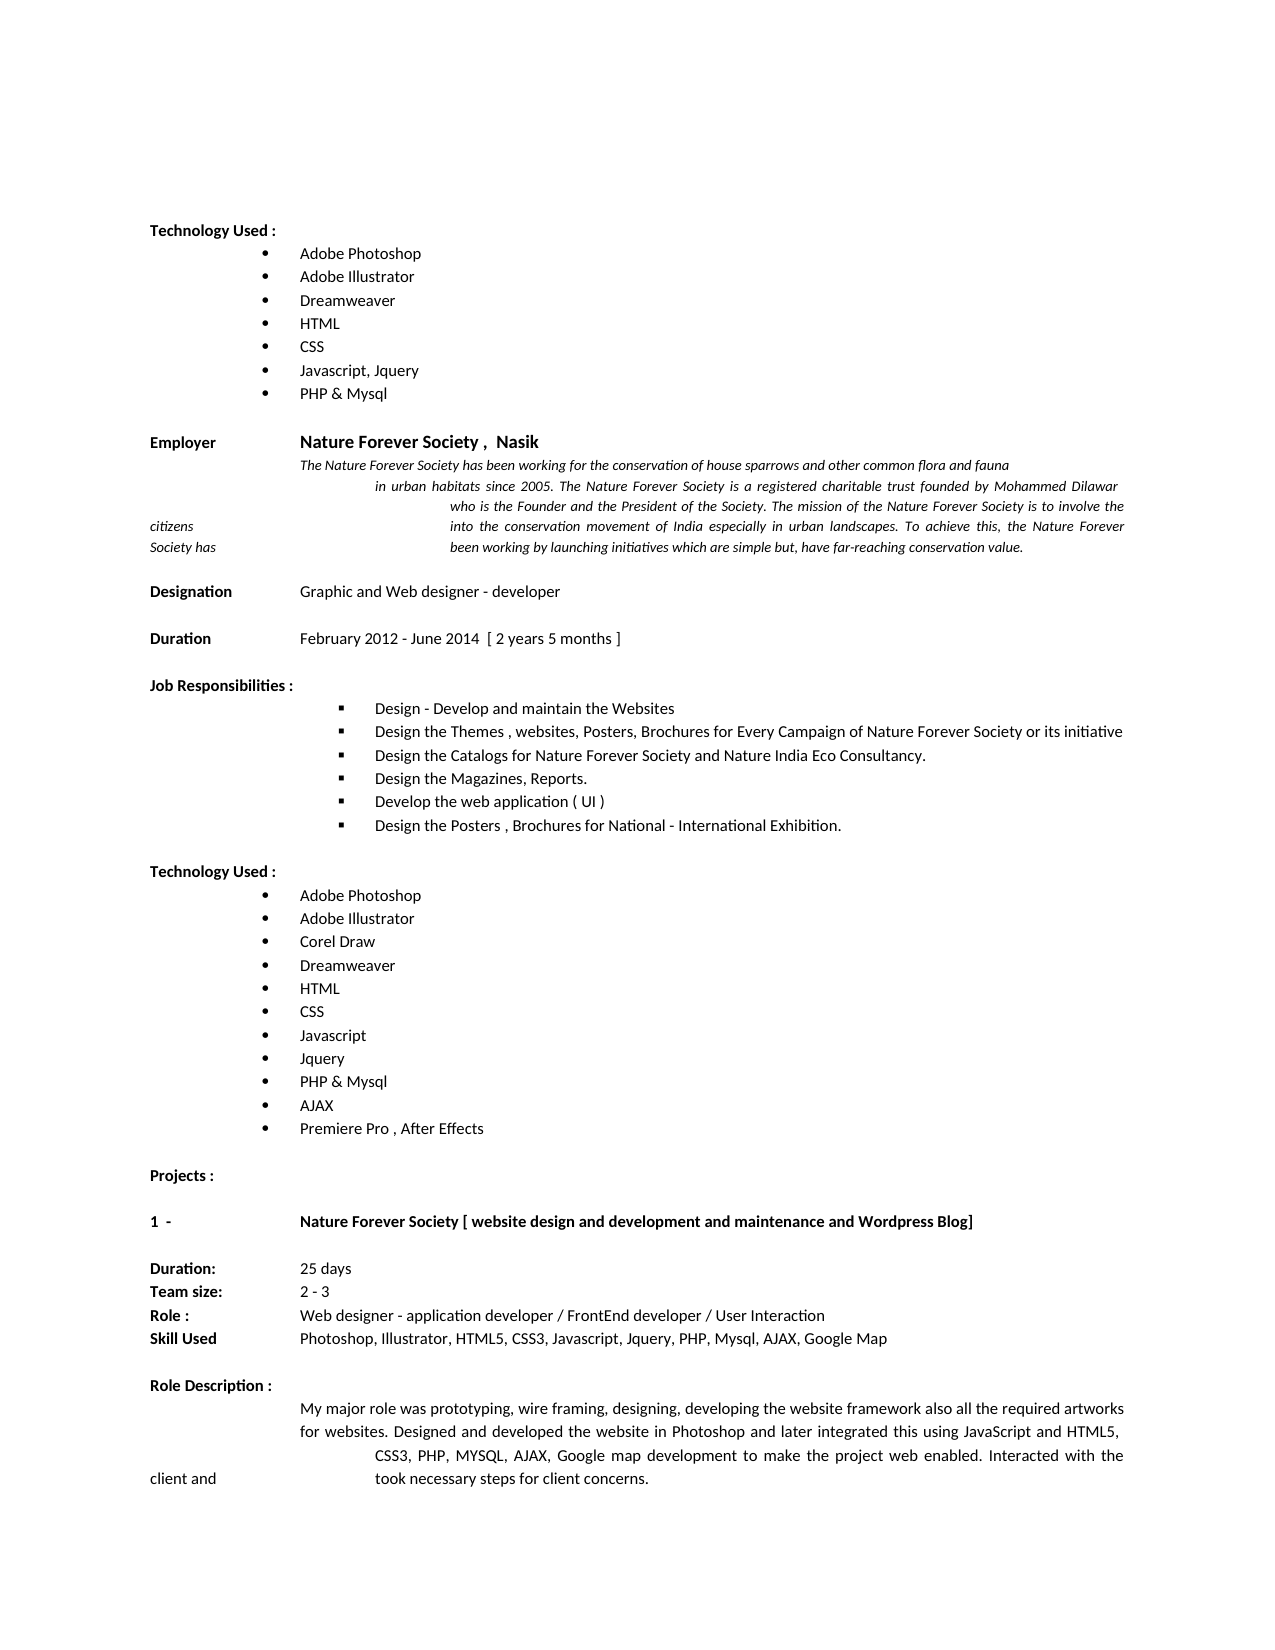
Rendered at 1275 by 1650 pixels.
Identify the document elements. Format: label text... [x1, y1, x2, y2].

list Adobe Photoshop [262, 243, 1125, 264]
list HTML [262, 313, 1125, 334]
text Skill Used Photoshop, Illustrator, HTML5, CSS3, Javascript, Jquery, PHP, Mysql, AJAX, Google Map [150, 1328, 1125, 1349]
text Job Responsibilities : [150, 675, 1125, 695]
text Role Description : [150, 1375, 1125, 1395]
text Technology Used : [150, 862, 1125, 882]
text Team size: 2 - 3 [150, 1282, 1125, 1302]
list Adobe Illustrator [262, 267, 1125, 287]
list Adobe Illustrator [262, 908, 1125, 929]
list Corel Draw [262, 932, 1125, 952]
list Design the Posters , Brochures for National - International Exhibition. [337, 815, 1125, 835]
text My major role was prototyping, wire framing, designing, developing the website framework also all the required artworks for websites. Designed and developed the website in Photoshop and later integrated this using JavaScript and HTML5, CSS3, PHP, MYSQL, AJAX, Google map development to make the project web enabled. Interacted with the client and took necessary steps for client concerns. [150, 1398, 1125, 1489]
list PHP & Mysql [262, 383, 1125, 404]
list CSS [262, 337, 1125, 357]
list HTML [262, 978, 1125, 999]
text Role : Web designer - application developer / FrontEnd developer / User Interaction [150, 1305, 1125, 1325]
list PHP & Mysql [262, 1072, 1125, 1092]
text Designation Graphic and Web designer - developer [150, 582, 1125, 602]
text Duration: 25 days [150, 1258, 1125, 1279]
list Jquery [262, 1048, 1125, 1069]
list Dreamweaver [262, 290, 1125, 310]
list Dreamweaver [262, 955, 1125, 975]
text Projects : [150, 1165, 1125, 1185]
text Duration February 2012 - June 2014 [ 2 years 5 months ] [150, 628, 1125, 649]
list Design the Themes , websites, Posters, Brochures for Every Campaign of Nature Forever Society or its initiative [337, 722, 1125, 742]
list Design - Develop and maintain the Websites [337, 698, 1125, 719]
list CSS [262, 1002, 1125, 1022]
list Design the Magazines, Reports. [337, 768, 1125, 789]
list Javascript, Jquery [262, 360, 1125, 380]
list Develop the web application ( UI ) [337, 792, 1125, 812]
text Technology Used : [150, 220, 1125, 240]
text The Nature Forever Society has been working for the conservation of house sparrows and other common flora and fauna in urban habitats since 2005. The Nature Forever Society is a registered charitable trust founded by Mohammed Dilawar who is the Founder and the President of the Society. The mission of the Nature Forever Society is to involve the citizens into the conservation movement of India especially in urban landscapes. To achieve this, the Nature Forever Society has been working by launching initiatives which are simple but, have far-reaching conservation value. [150, 456, 1125, 556]
list AJAX [262, 1095, 1125, 1115]
list Javascript [262, 1025, 1125, 1045]
text 1 - Nature Forever Society [ website design and development and maintenance and Wordpress Blog] [150, 1212, 1125, 1232]
text Employer Nature Forever Society , Nasik [150, 430, 1125, 453]
list Adobe Photoshop [262, 885, 1125, 905]
list Design the Catalogs for Nature Forever Society and Nature India Eco Consultancy. [337, 745, 1125, 765]
list Premiere Pro , After Effects [262, 1118, 1125, 1139]
